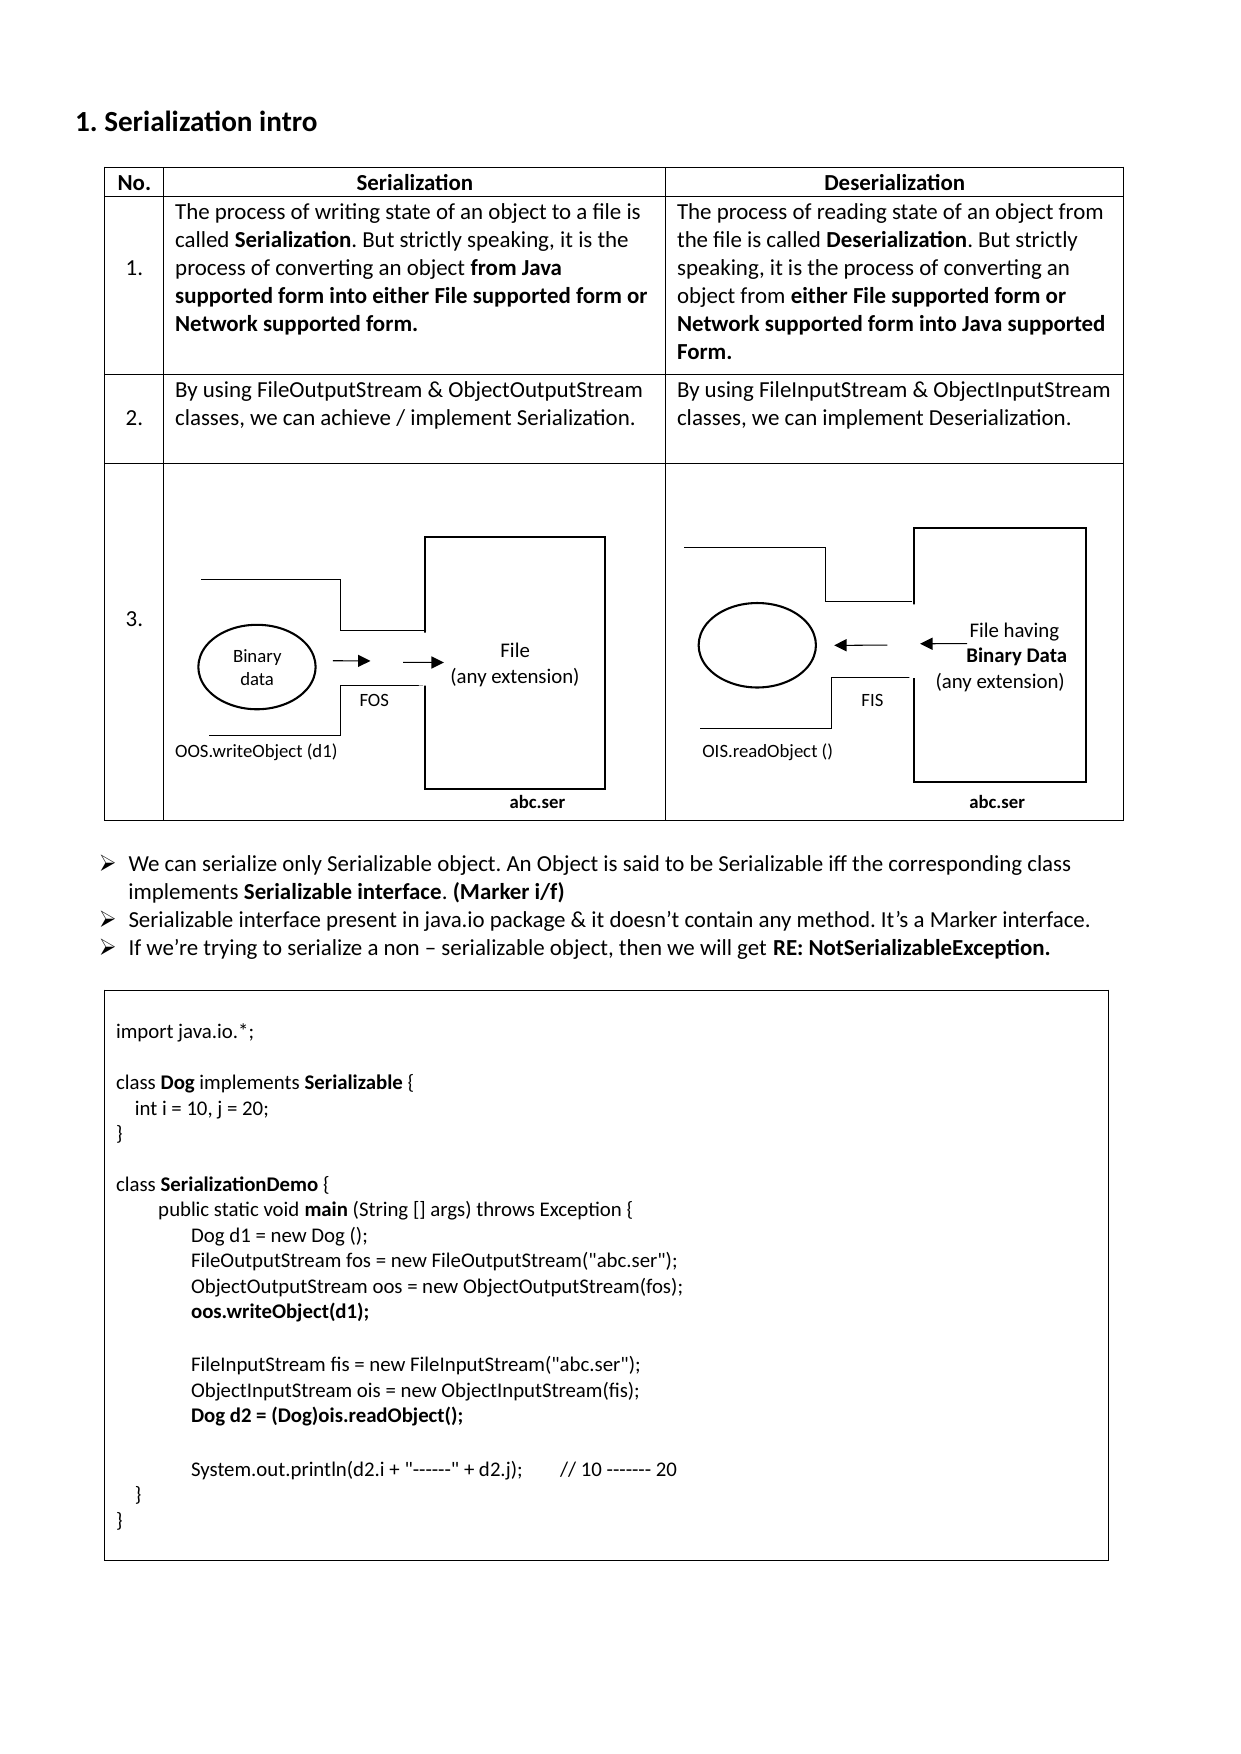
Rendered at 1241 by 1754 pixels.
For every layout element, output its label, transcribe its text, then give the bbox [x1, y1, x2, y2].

list We can serialize only Serializable object. An Object is said to be Serializable iff the corresponding class implements Serializable interface. (Marker i/f) [99, 849, 1165, 906]
table_header Deserialization [666, 168, 1123, 196]
table_cell 3. [105, 464, 163, 820]
table_cell The process of writing state of an object to a file is called Serialization. But strictly speaking, it is the process of converting an object from Java supported form into either File supported form or Network supported form. [164, 197, 665, 374]
table_header No. [105, 168, 163, 196]
table_cell FOS OOS.writeObject (d1) abc.ser [164, 464, 665, 820]
list Serializable interface present in java.io package & it doesn’t contain any method. It’s a Marker interface. [99, 906, 1165, 933]
table_cell By using FileOutputStream & ObjectOutputStream classes, we can achieve / implement Serialization. [164, 375, 665, 463]
table_cell 2. [105, 375, 163, 463]
table_header Serialization [164, 168, 665, 196]
table_cell 1. [105, 197, 163, 374]
table_cell The process of reading state of an object from the file is called Deserialization. But strictly speaking, it is the process of converting an object from either File supported form or Network supported form into Java supported Form. [666, 197, 1123, 374]
text 1. Serialization intro [75, 103, 1165, 139]
table_cell By using FileInputStream & ObjectInputStream classes, we can implement Deserialization. [666, 375, 1123, 463]
list If we’re trying to serialize a non – serializable object, then we will get RE: NotSerializableException. [99, 933, 1165, 962]
table_header import java.io.*; class Dog implements Serializable { int i = 10, j = 20; } class SerializationDemo { public static void main (String [] args) throws Exception { Dog d1 = new Dog (); FileOutputStream fos = new FileOutputStream("abc.ser"); ObjectOutputStream oos = new ObjectOutputStream(fos); oos.writeObject(d1); FileInputStream fis = new FileInputStream("abc.ser"); ObjectInputStream ois = new ObjectInputStream(fis); Dog d2 = (Dog)ois.readObject(); System.out.println(d2.i + "------" + d2.j); // 10 ------- 20 } } [105, 991, 1108, 1560]
table_cell FIS OIS.readObject () abc.ser [666, 464, 1123, 820]
